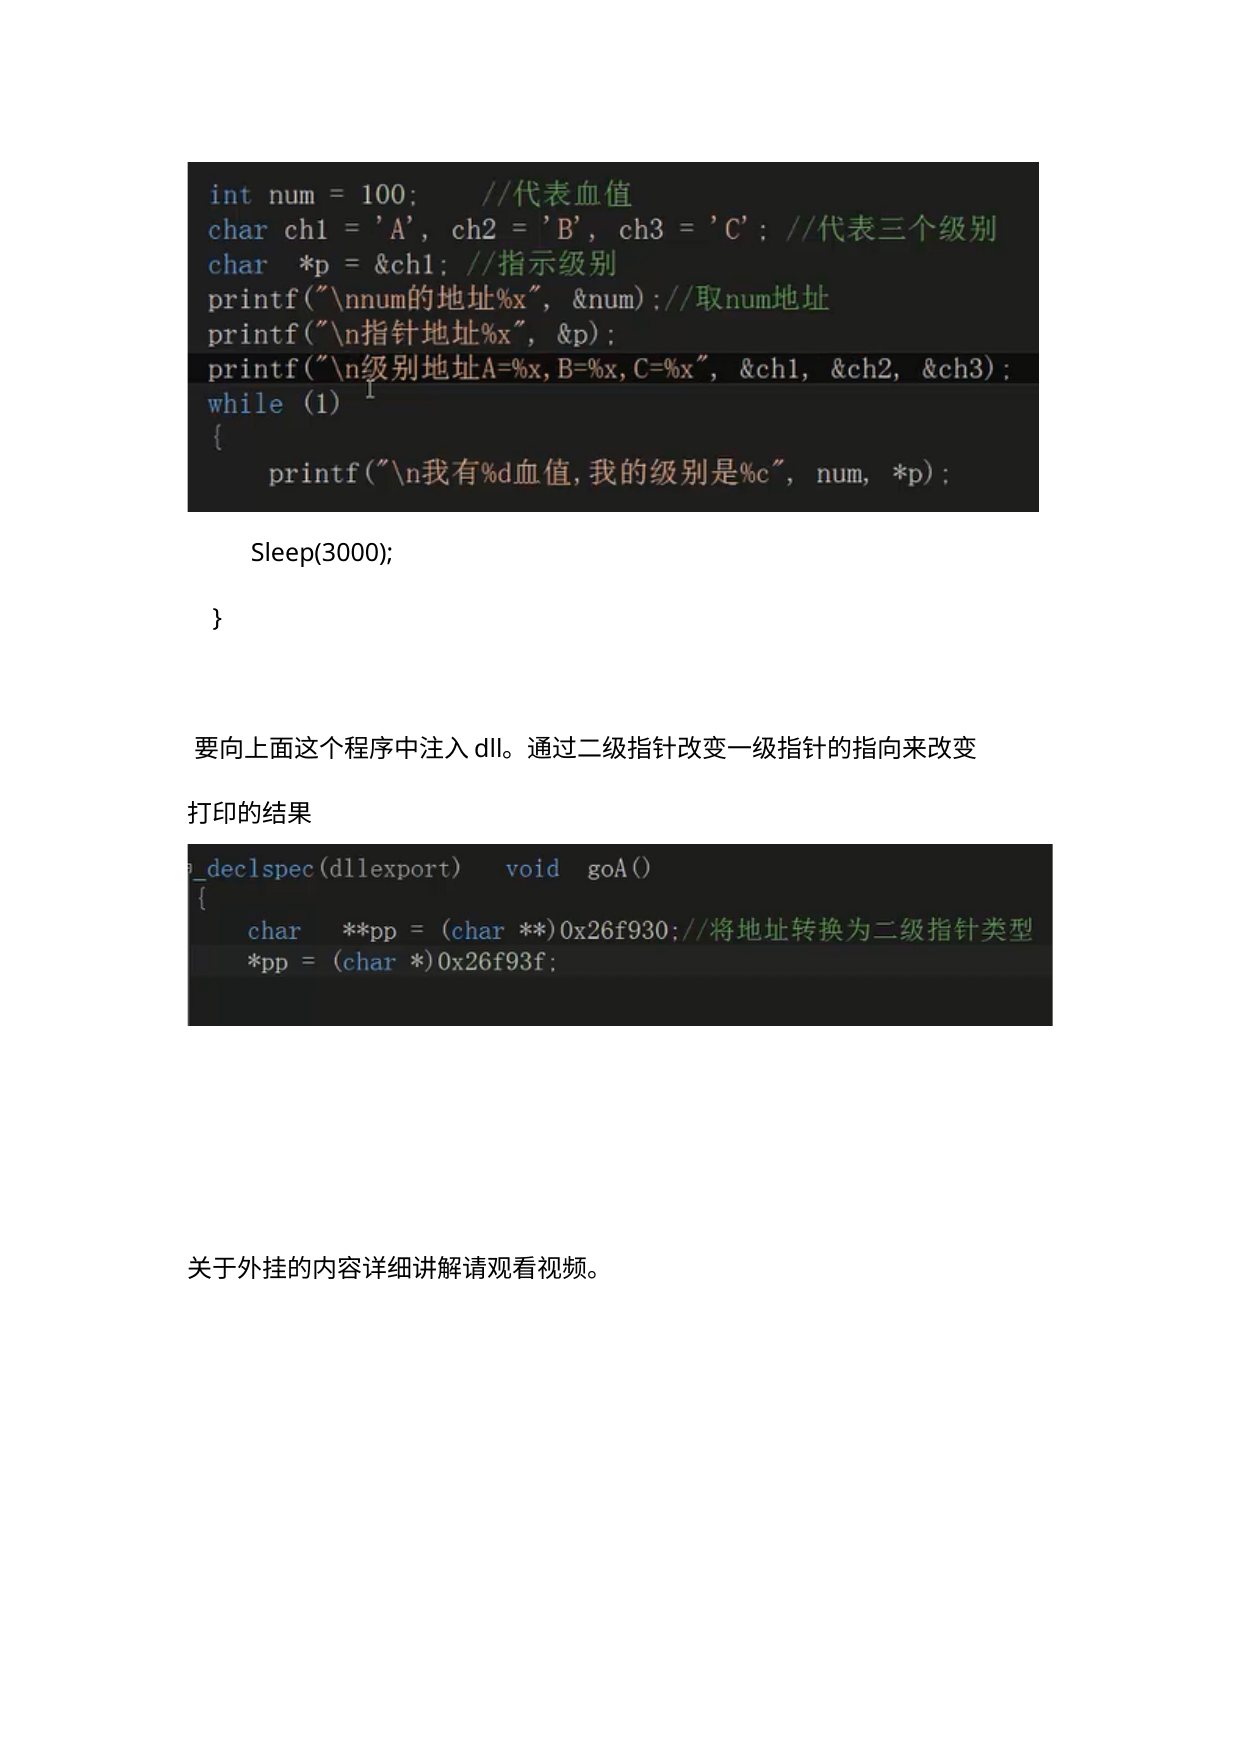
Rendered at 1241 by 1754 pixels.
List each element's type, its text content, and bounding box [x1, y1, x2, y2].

picture [187, 844, 1053, 1026]
text 关于外挂的内容详细讲解请观看视频。 [187, 1234, 1053, 1299]
text Sleep(3000); [187, 519, 1053, 584]
picture [187, 162, 1039, 512]
text } [187, 584, 1053, 649]
text 要向上面这个程序中注入dll。通过二级指针改变一级指针的指向来改变 [187, 714, 1053, 779]
text 打印的结果 [187, 779, 1053, 844]
